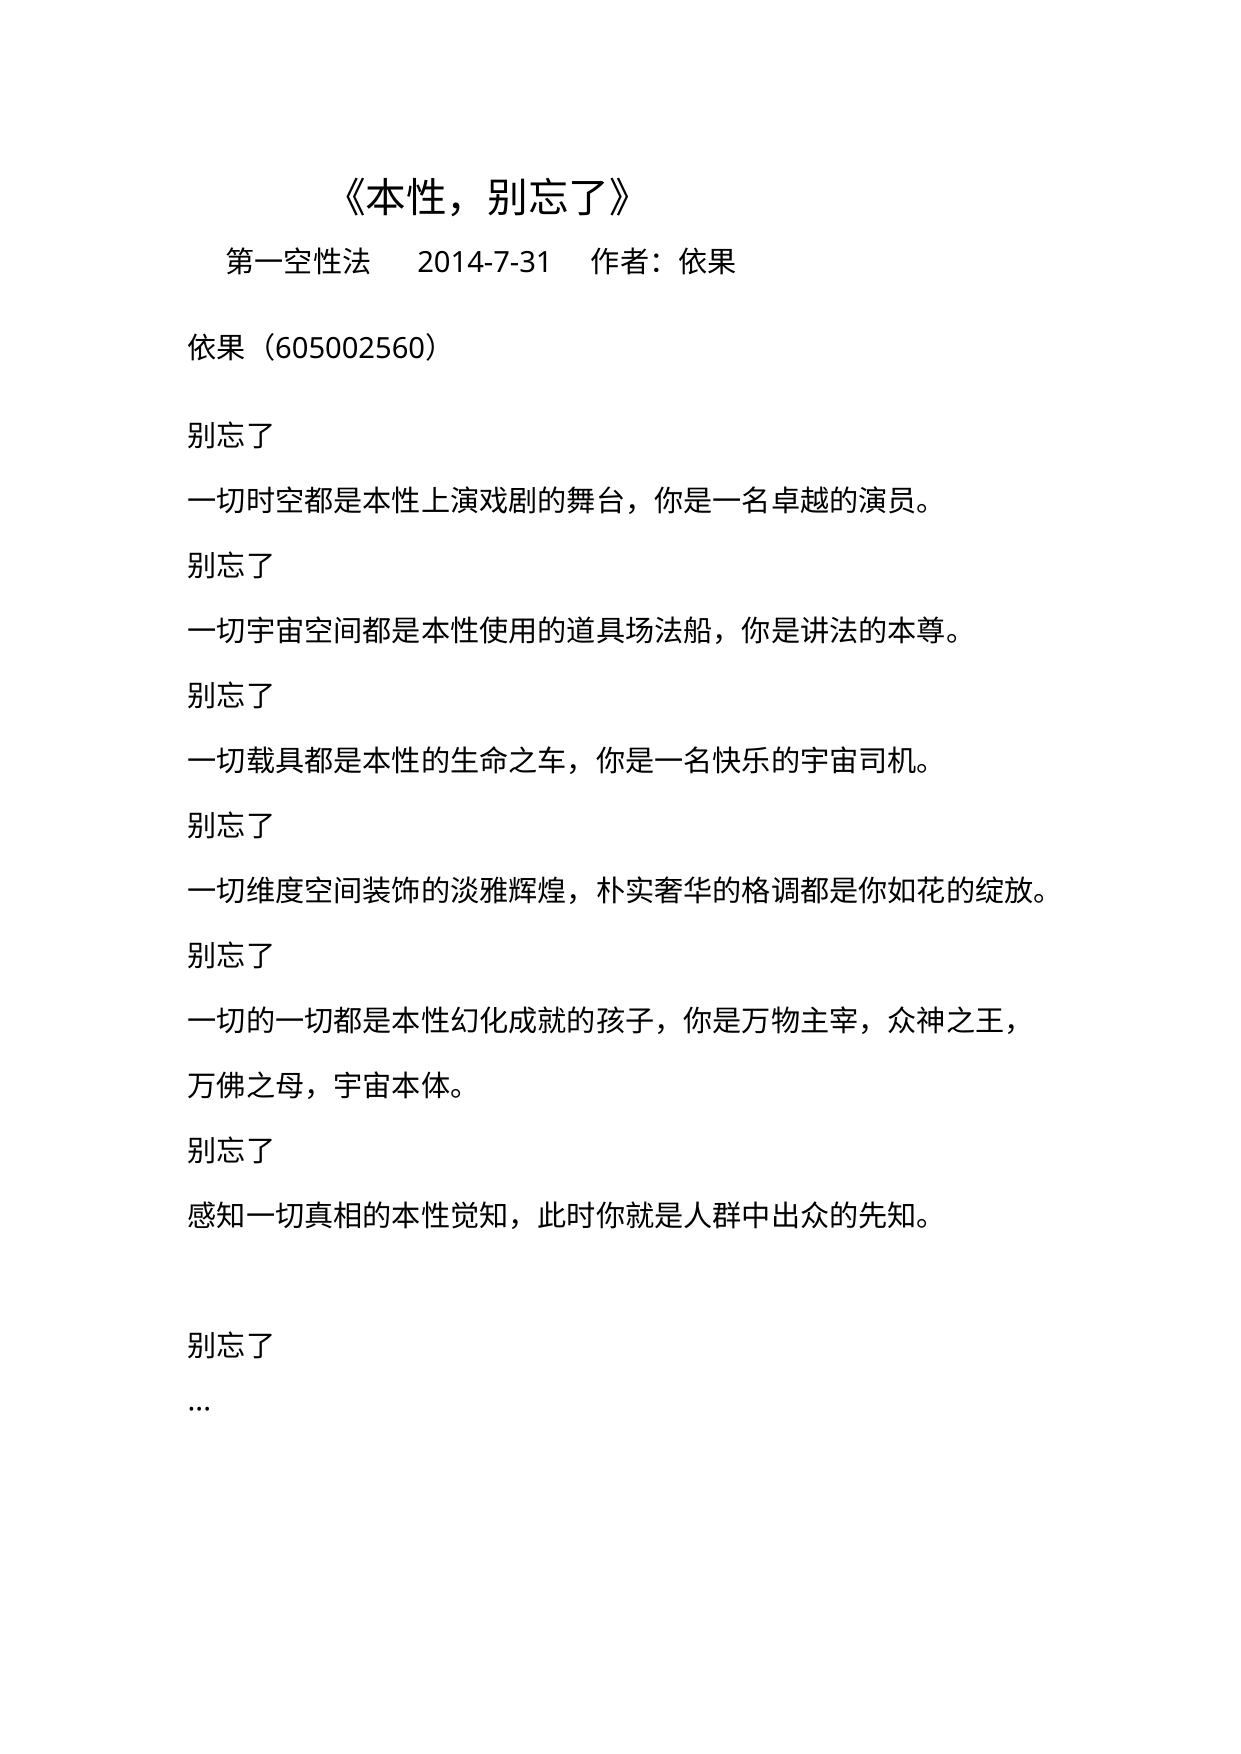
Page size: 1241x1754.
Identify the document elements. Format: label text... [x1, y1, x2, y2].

text 别忘了 一切时空都是本性上演戏剧的舞台，你是一名卓越的演员。 别忘了 一切宇宙空间都是本性使用的道具场法船，你是讲法的本尊。 别忘了 一切载具都是本性的生命之车，你是一名快乐的宇宙司机。 别忘了 一切维度空间装饰的淡雅辉煌，朴实奢华的格调都是你如花的绽放。 别忘了 一切的一切都是本性幻化成就的孩子，你是万物主宰，众神之王，万佛之母，宇宙本体。 别忘了 感知一切真相的本性觉知，此时你就是人群中出众的先知。 别忘了 ··· [187, 401, 1053, 1441]
text 依果（605002560） [187, 314, 1053, 379]
text 第一空性法 2014-7-31 作者：依果 [187, 227, 1053, 292]
text 《本性，别忘了》 [187, 162, 1053, 227]
